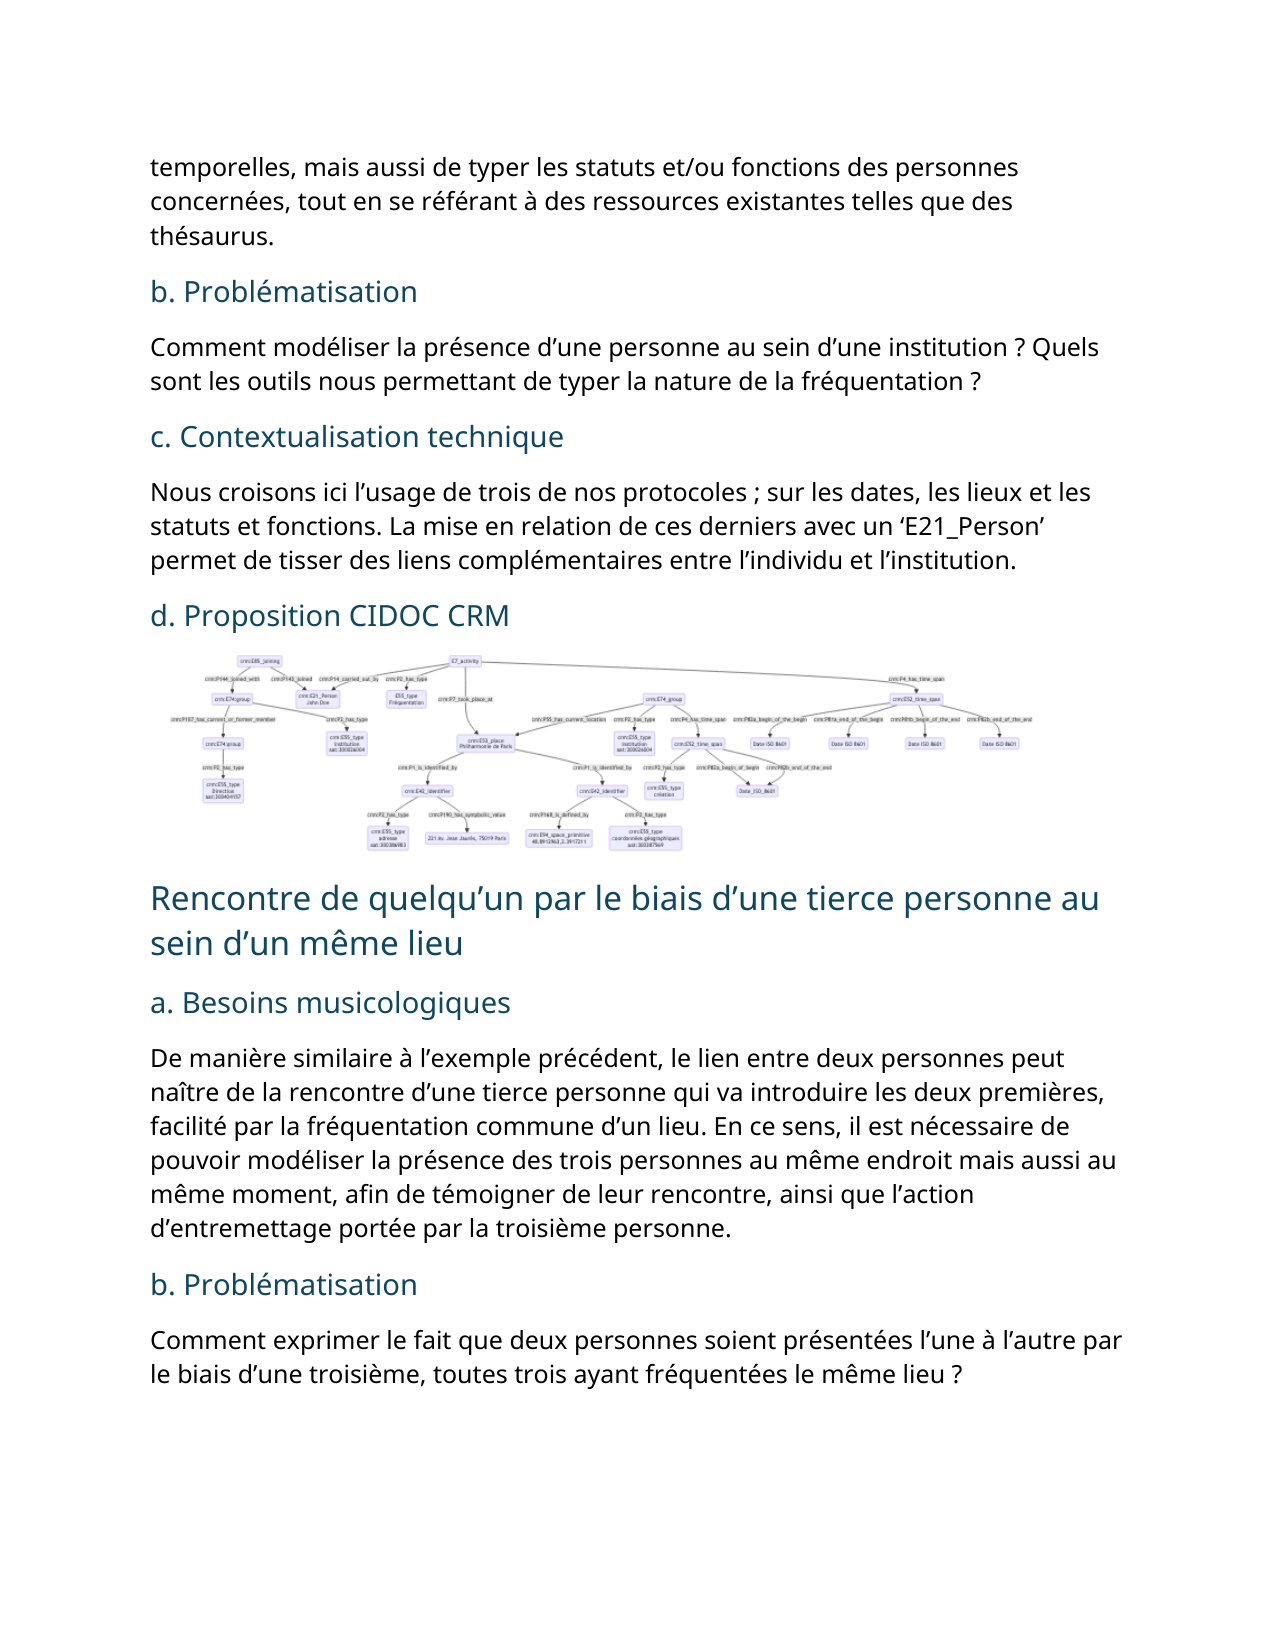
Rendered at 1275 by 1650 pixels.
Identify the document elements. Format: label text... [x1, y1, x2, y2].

subtitle b. Problématisation [150, 1264, 1125, 1303]
subtitle a. Besoins musicologiques [150, 982, 1125, 1022]
subtitle c. Contextualisation technique [150, 416, 1125, 456]
text Comment exprimer le fait que deux personnes soient présentées l’une à l’autre par le biais d’une troisième, toutes trois ayant fréquentées le même lieu ? [150, 1322, 1125, 1390]
picture [168, 654, 1044, 856]
subtitle d. Proposition CIDOC CRM [150, 596, 1125, 635]
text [150, 150, 1125, 252]
text Comment modéliser la présence d’une personne au sein d’une institution ? Quels sont les outils nous permettant de typer la nature de la fréquentation ? [150, 329, 1125, 397]
text Nous croisons ici l’usage de trois de nos protocoles ; sur les dates, les lieux et les statuts et fonctions. La mise en relation de ces derniers avec un ‘E21_Person’ permet de tisser des liens complémentaires entre l’individu et l’institution. [150, 475, 1125, 577]
subtitle Rencontre de quelqu’un par le biais d’une tierce personne au sein d’un même lieu [150, 875, 1125, 966]
subtitle b. Problématisation [150, 271, 1125, 311]
text De manière similaire à l’exemple précédent, le lien entre deux personnes peut naître de la rencontre d’une tierce personne qui va introduire les deux premières, facilité par la fréquentation commune d’un lieu. En ce sens, il est nécessaire de pouvoir modéliser la présence des trois personnes au même endroit mais aussi au même moment, afin de témoigner de leur rencontre, ainsi que l’action d’entremettage portée par la troisième personne. [150, 1041, 1125, 1245]
